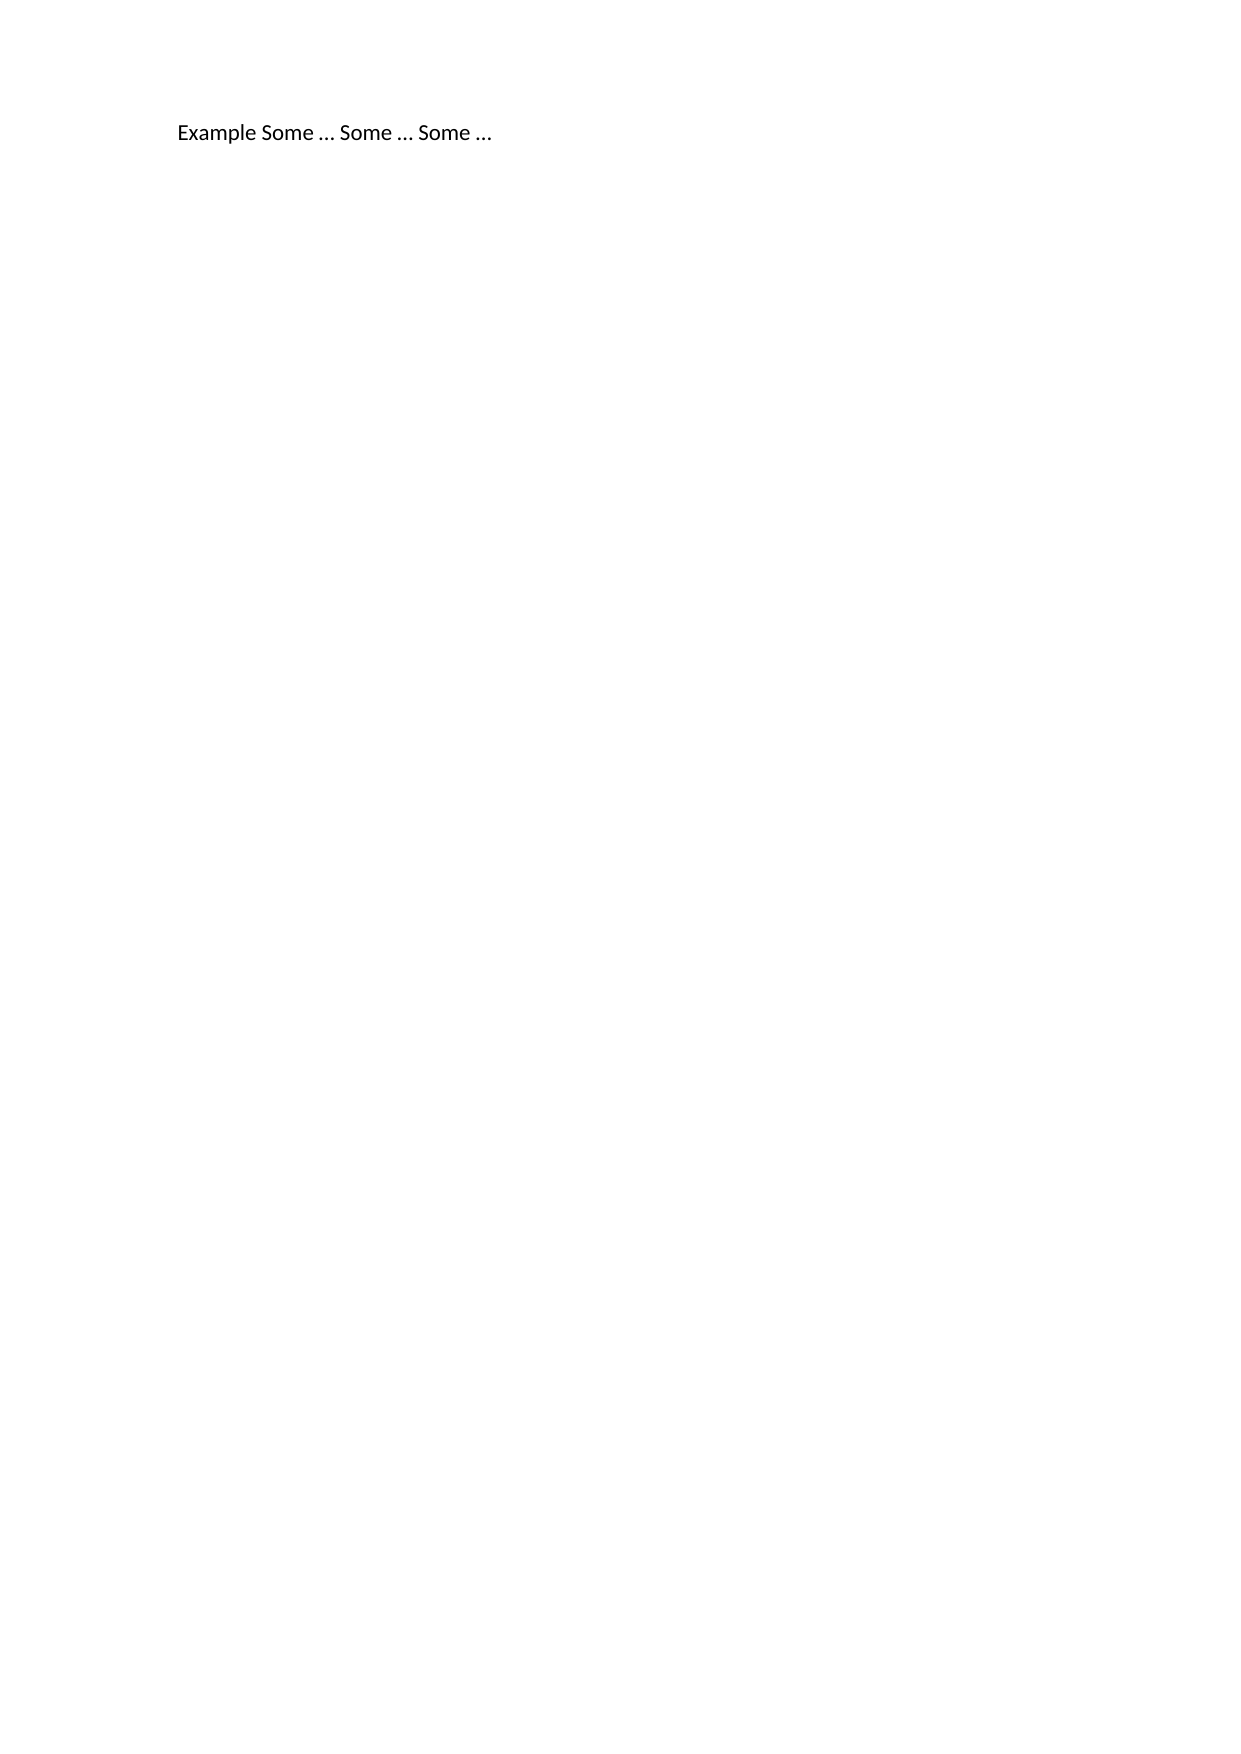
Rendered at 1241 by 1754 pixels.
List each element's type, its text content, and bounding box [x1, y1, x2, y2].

text Example Some … Some … Some … [177, 118, 1152, 146]
